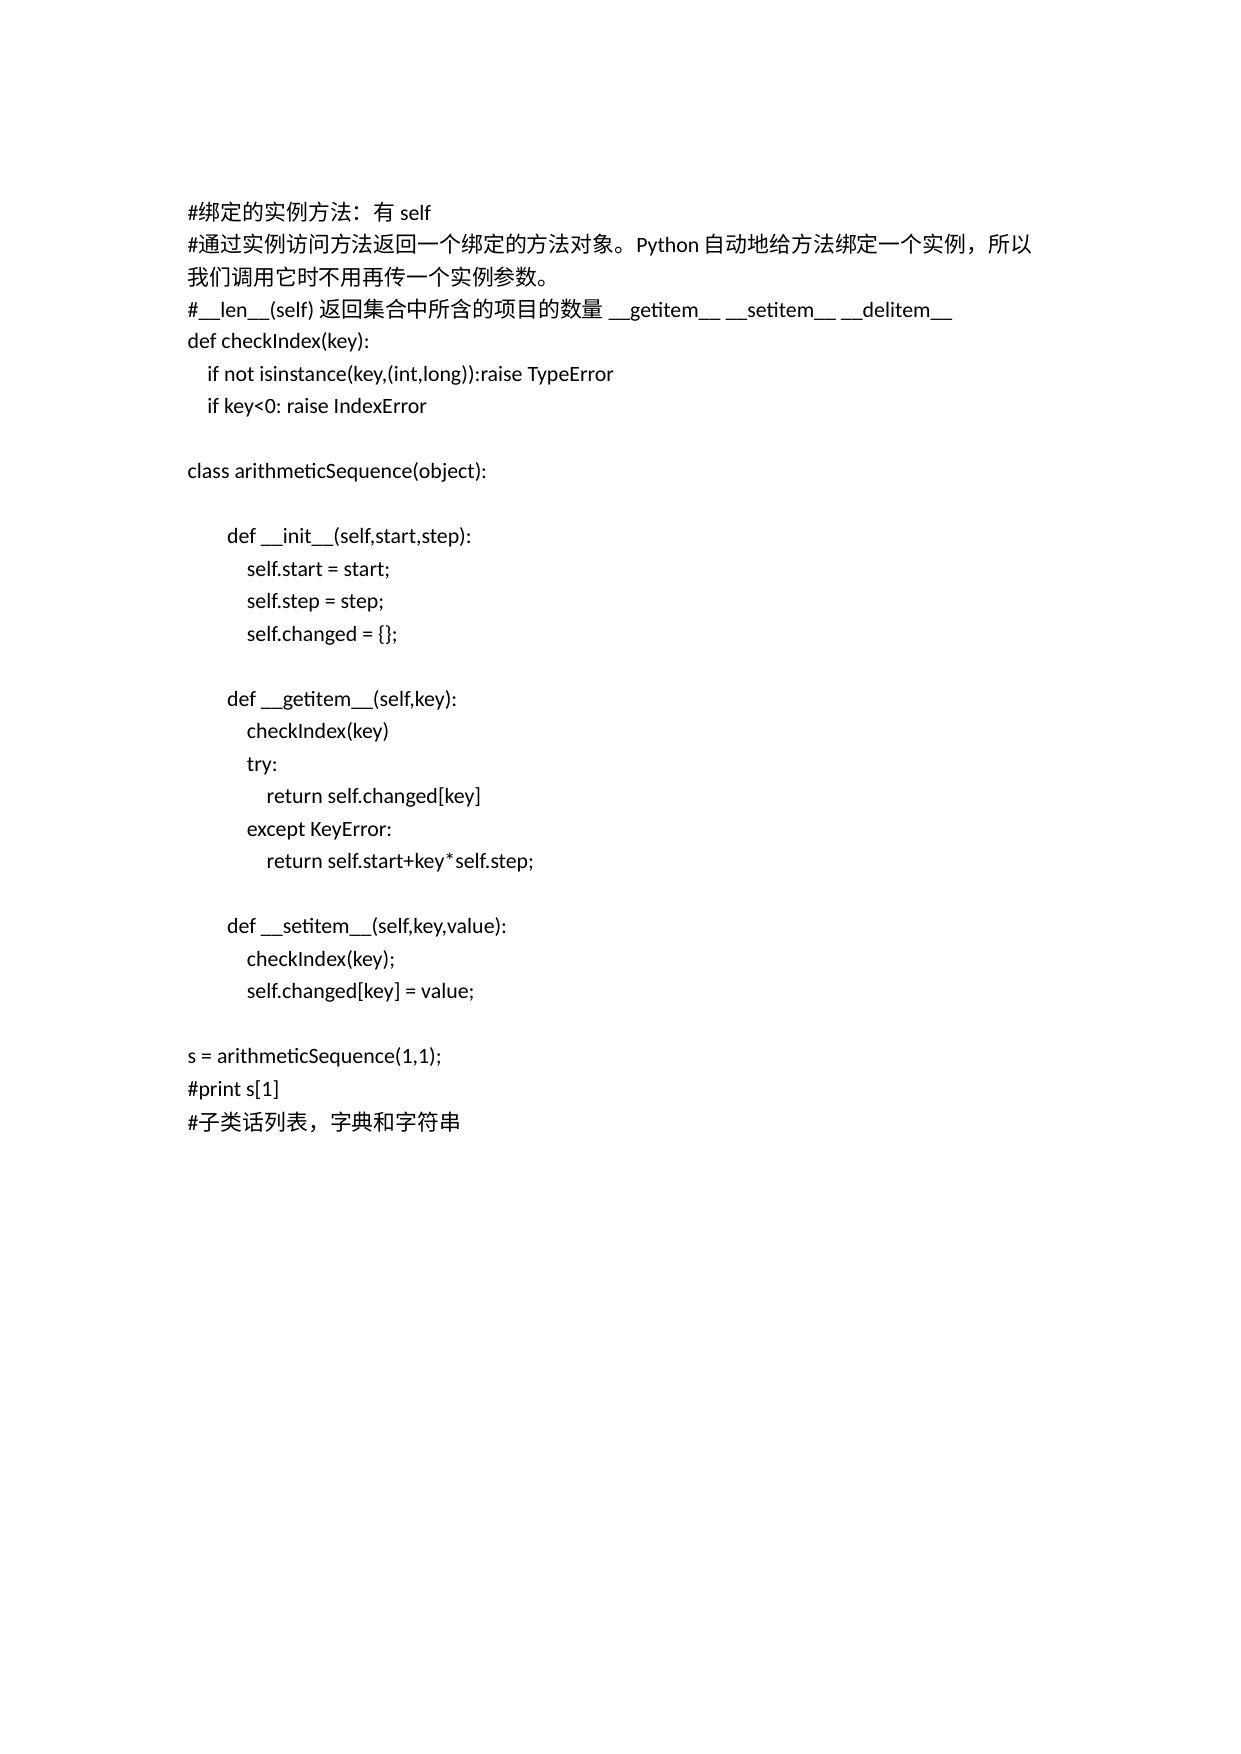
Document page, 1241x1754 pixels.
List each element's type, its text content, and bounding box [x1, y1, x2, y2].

text #print s[1] [187, 1072, 1053, 1104]
text def __setitem__(self,key,value): [187, 909, 1053, 942]
text self.changed[key] = value; [187, 974, 1053, 1007]
text #子类话列表，字典和字符串 [187, 1104, 1053, 1137]
text s = arithmeticSequence(1,1); [187, 1039, 1053, 1072]
text #绑定的实例方法：有self [187, 194, 1053, 227]
text self.step = step; [187, 584, 1053, 617]
text return self.changed[key] [187, 779, 1053, 812]
text #通过实例访问方法返回一个绑定的方法对象。Python自动地给方法绑定一个实例，所以我们调用它时不用再传一个实例参数。 [187, 227, 1053, 292]
text if not isinstance(key,(int,long)):raise TypeError [187, 357, 1053, 389]
text checkIndex(key) [187, 714, 1053, 747]
text def checkIndex(key): [187, 324, 1053, 357]
text return self.start+key*self.step; [187, 844, 1053, 877]
text checkIndex(key); [187, 942, 1053, 974]
text class arithmeticSequence(object): [187, 454, 1053, 487]
text #__len__(self) 返回集合中所含的项目的数量 __getitem__ __setitem__ __delitem__ [187, 292, 1053, 324]
text if key<0: raise IndexError [187, 389, 1053, 422]
text self.start = start; [187, 552, 1053, 584]
text def __init__(self,start,step): [187, 519, 1053, 552]
text except KeyError: [187, 812, 1053, 844]
text self.changed = {}; [187, 617, 1053, 649]
text def __getitem__(self,key): [187, 682, 1053, 714]
text try: [187, 747, 1053, 779]
